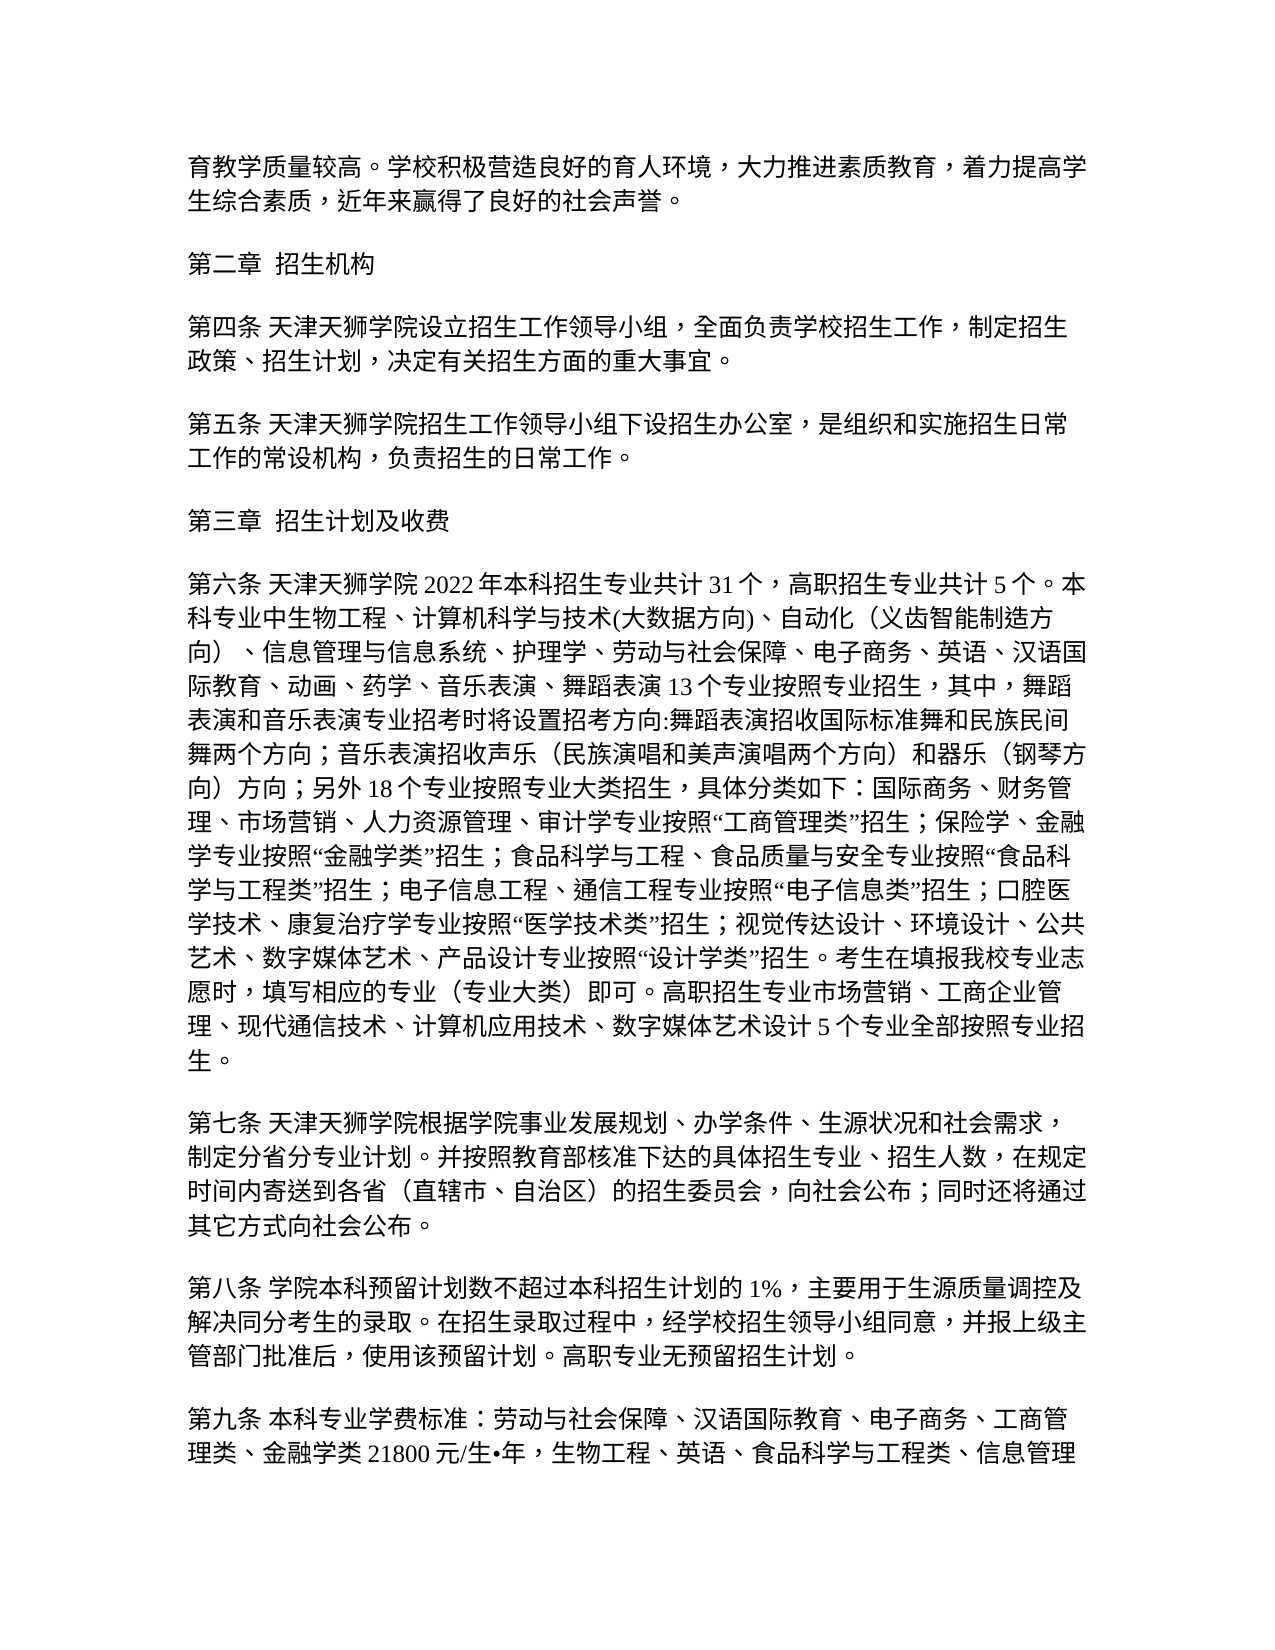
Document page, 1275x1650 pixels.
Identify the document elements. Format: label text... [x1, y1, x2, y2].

text 第二章 招生机构 [187, 247, 1087, 281]
text 第六条 天津天狮学院2022年本科招生专业共计31个，高职招生专业共计5个。本科专业中生物工程、计算机科学与技术(大数据方向)、自动化（义齿智能制造方向）、信息管理与信息系统、护理学、劳动与社会保障、电子商务、英语、汉语国际教育、动画、药学、音乐表演、舞蹈表演13个专业按照专业招生，其中，舞蹈表演和音乐表演专业招考时将设置招考方向:舞蹈表演招收国际标准舞和民族民间舞两个方向；音乐表演招收声乐（民族演唱和美声演唱两个方向）和器乐（钢琴方向）方向；另外18个专业按照专业大类招生，具体分类如下：国际商务、财务管理、市场营销、人力资源管理、审计学专业按照“工商管理类”招生；保险学、金融学专业按照“金融学类”招生；食品科学与工程、食品质量与安全专业按照“食品科学与工程类”招生；电子信息工程、通信工程专业按照“电子信息类”招生；口腔医学技术、康复治疗学专业按照“医学技术类”招生；视觉传达设计、环境设计、公共艺术、数字媒体艺术、产品设计专业按照“设计学类”招生。考生在填报我校专业志愿时，填写相应的专业（专业大类）即可。高职招生专业市场营销、工商企业管理、现代通信技术、计算机应用技术、数字媒体艺术设计5个专业全部按照专业招生。 [187, 566, 1087, 1077]
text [187, 150, 1087, 218]
text 第八条 学院本科预留计划数不超过本科招生计划的1%，主要用于生源质量调控及解决同分考生的录取。在招生录取过程中，经学校招生领导小组同意，并报上级主管部门批准后，使用该预留计划。高职专业无预留招生计划。 [187, 1271, 1087, 1373]
text 第三章 招生计划及收费 [187, 503, 1087, 537]
text 第五条 天津天狮学院招生工作领导小组下设招生办公室，是组织和实施招生日常工作的常设机构，负责招生的日常工作。 [187, 407, 1087, 475]
text 第四条 天津天狮学院设立招生工作领导小组，全面负责学校招生工作，制定招生政策、招生计划，决定有关招生方面的重大事宜。 [187, 310, 1087, 378]
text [187, 1402, 1087, 1470]
text 第七条 天津天狮学院根据学院事业发展规划、办学条件、生源状况和社会需求，制定分省分专业计划。并按照教育部核准下达的具体招生专业、招生人数，在规定时间内寄送到各省（直辖市、自治区）的招生委员会，向社会公布；同时还将通过其它方式向社会公布。 [187, 1106, 1087, 1242]
